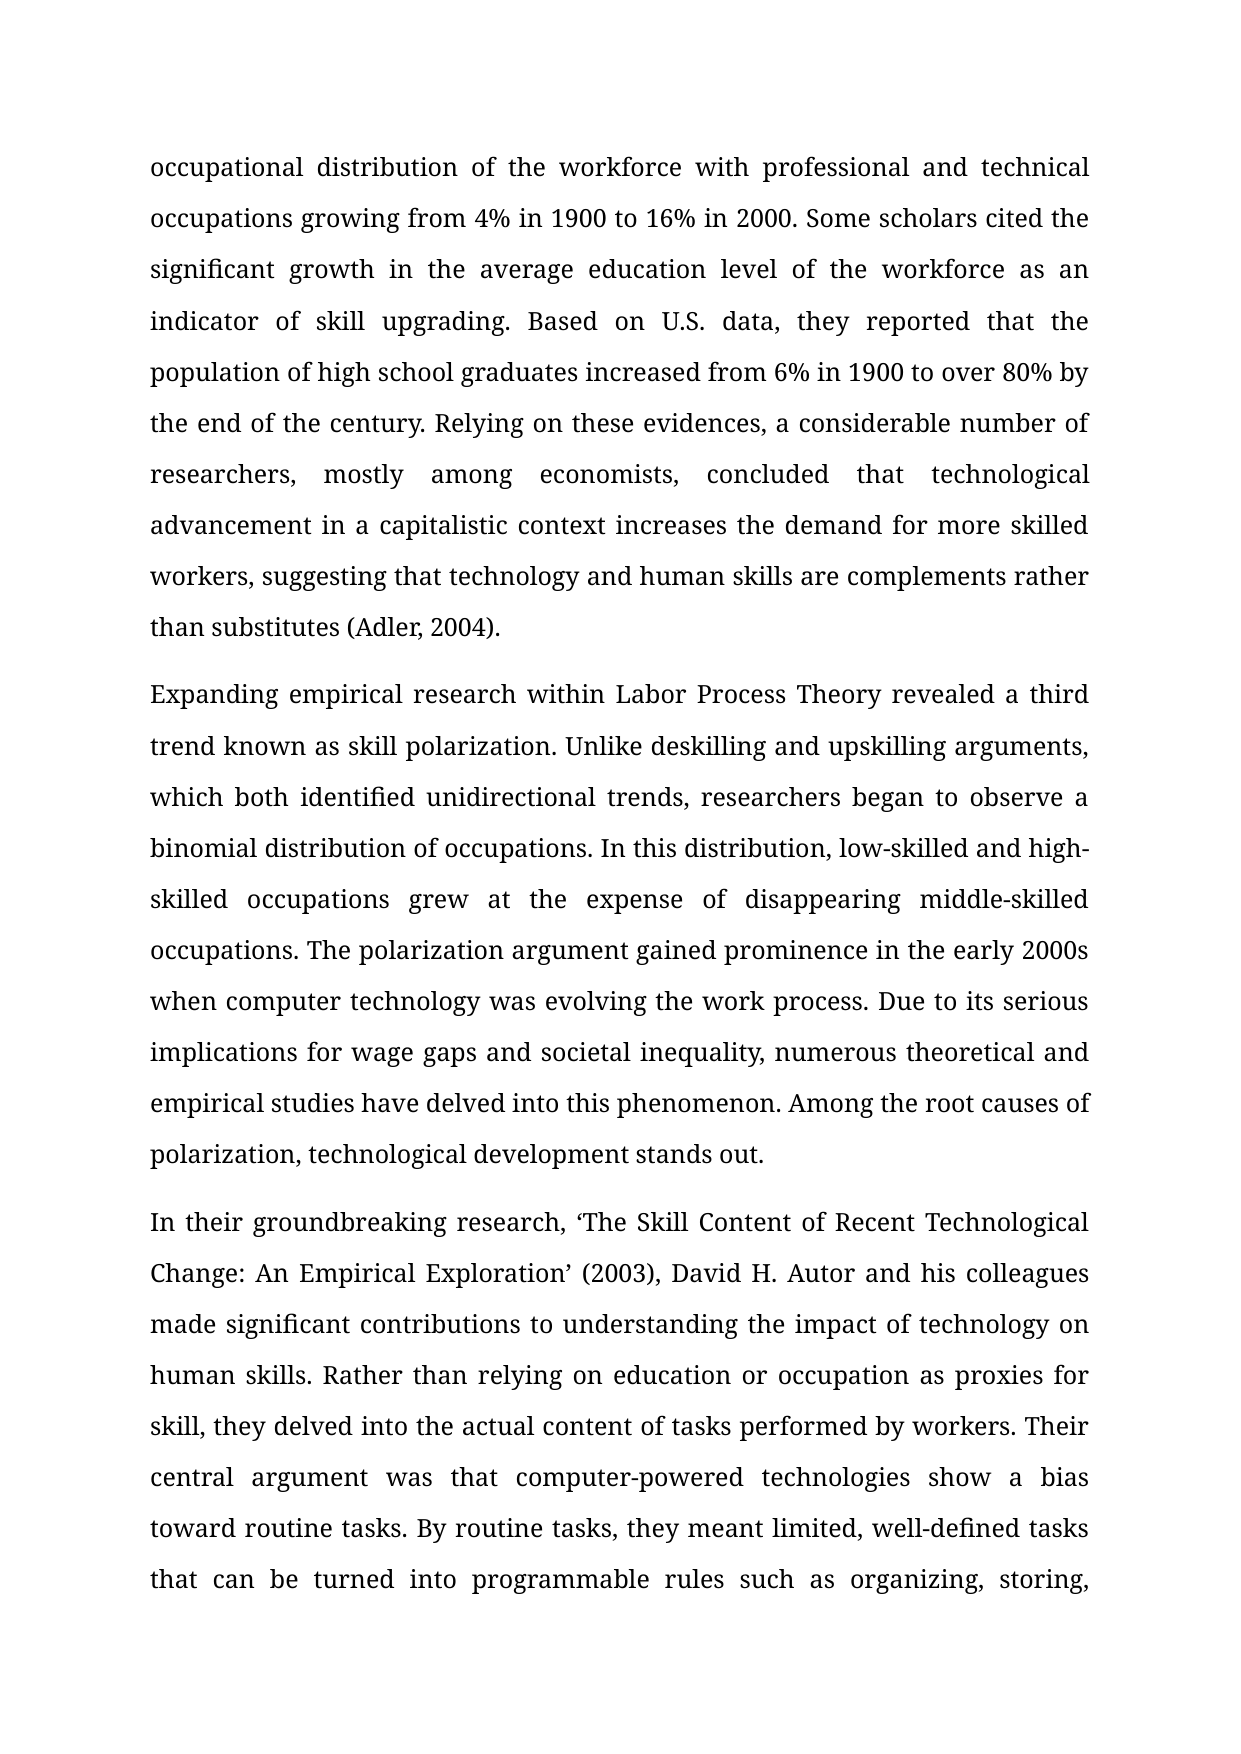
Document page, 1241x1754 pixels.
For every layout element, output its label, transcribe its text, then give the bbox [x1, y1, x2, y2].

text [150, 150, 1090, 643]
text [150, 1204, 1090, 1596]
text Expanding empirical research within Labor Process Theory revealed a third trend known as skill polarization. Unlike deskilling and upskilling arguments, which both identified unidirectional trends, researchers began to observe a binomial distribution of occupations. In this distribution, low-skilled and high-skilled occupations grew at the expense of disappearing middle-skilled occupations. The polarization argument gained prominence in the early 2000s when computer technology was evolving the work process. Due to its serious implications for wage gaps and societal inequality, numerous theoretical and empirical studies have delved into this phenomenon. Among the root causes of polarization, technological development stands out. [150, 677, 1090, 1171]
